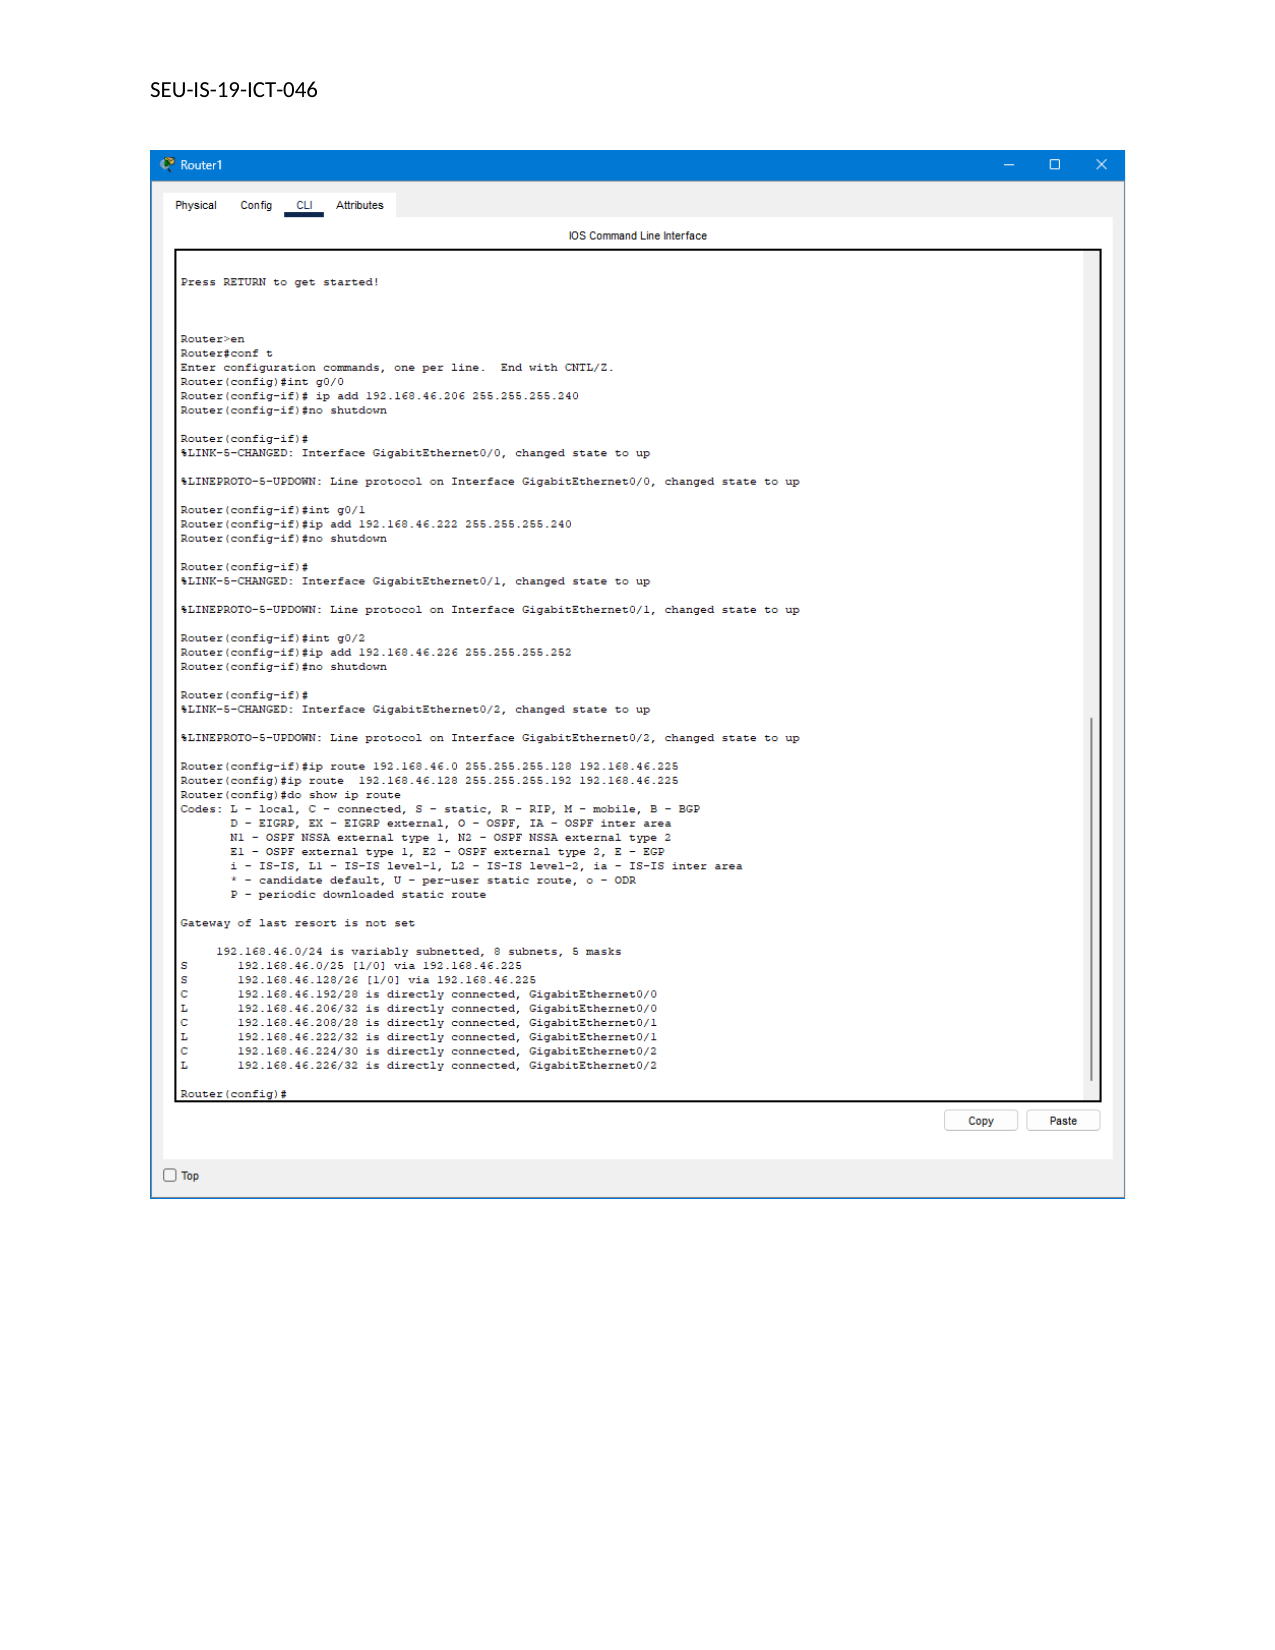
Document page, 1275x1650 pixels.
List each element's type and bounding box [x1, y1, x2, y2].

picture [150, 150, 1125, 1199]
